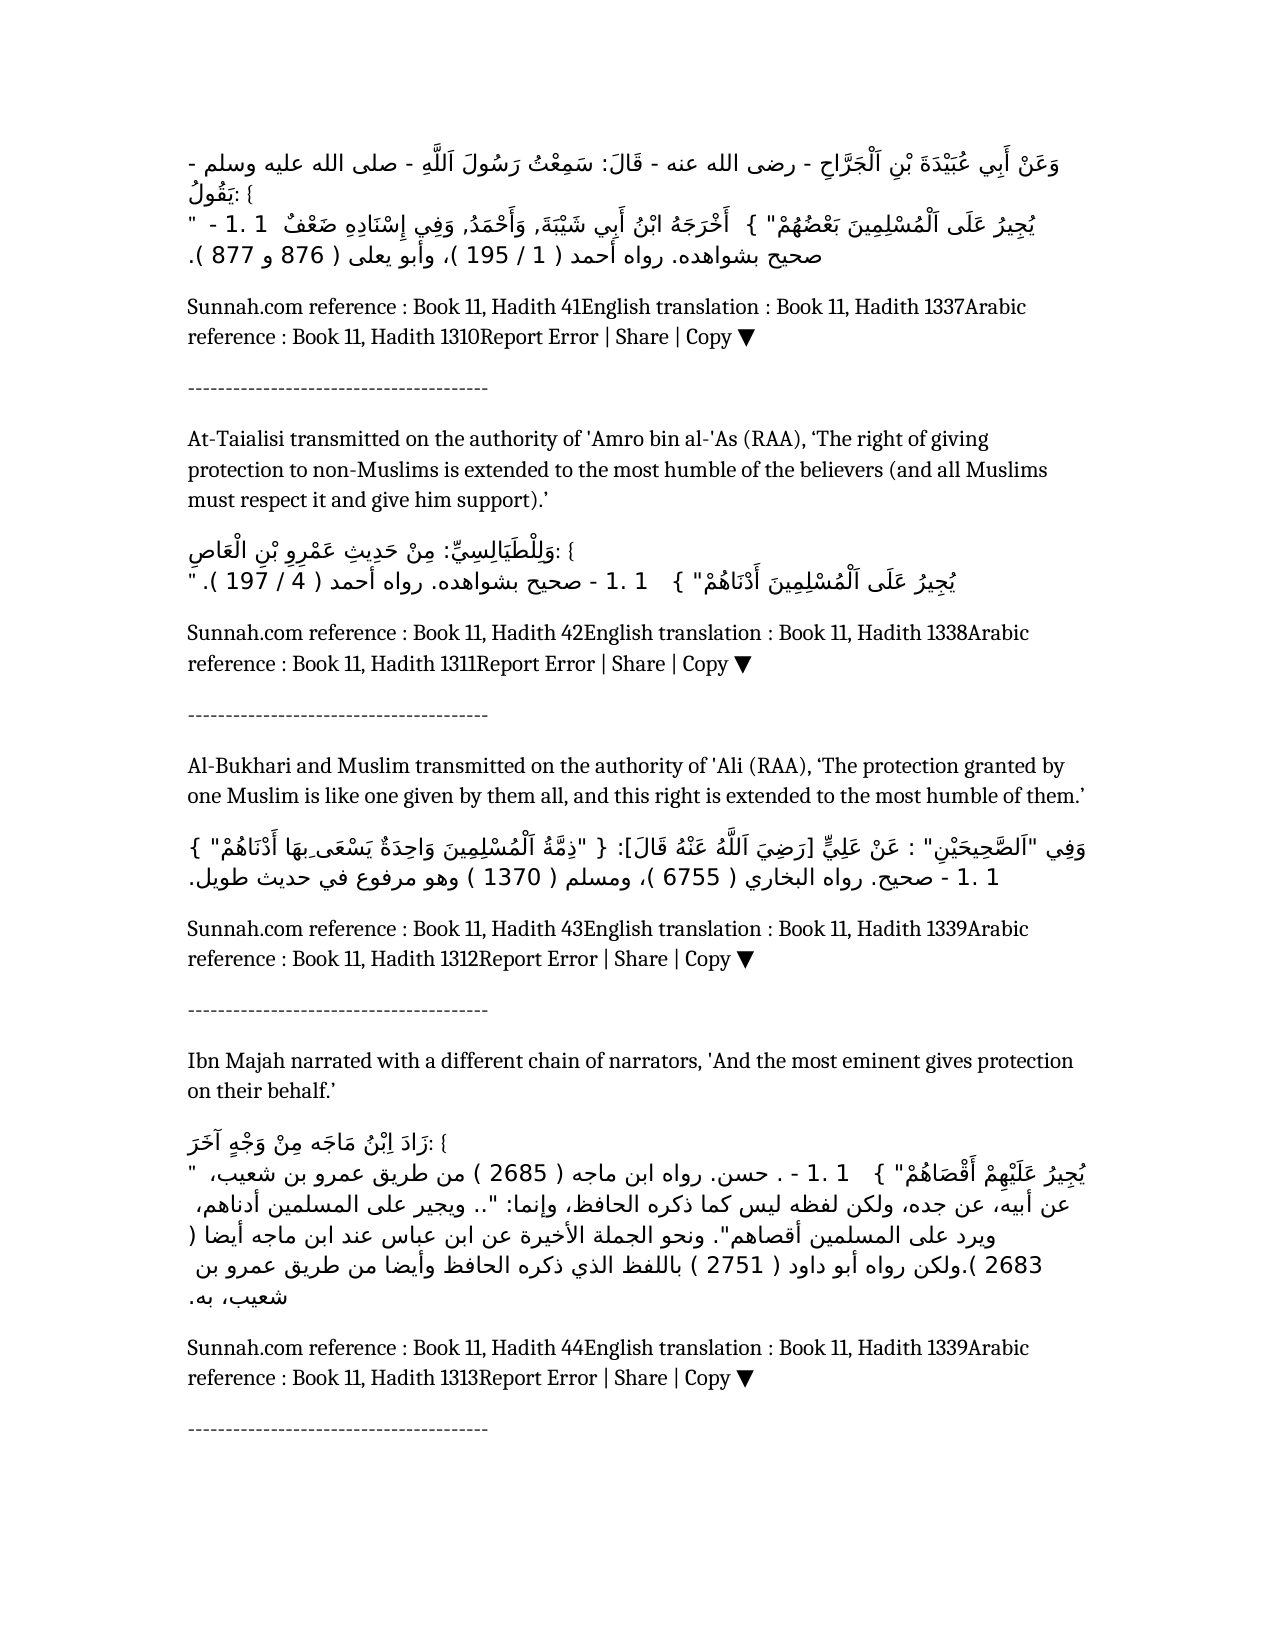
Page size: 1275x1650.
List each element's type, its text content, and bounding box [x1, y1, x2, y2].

text Sunnah.com reference : Book 11, Hadith 41English translation : Book 11, Hadith 1337Arabic reference : Book 11, Hadith 1310Report Error | Share | Copy ▼ [187, 294, 1087, 350]
text ---------------------------------------- [187, 375, 1087, 401]
text زَادَ اِبْنُ مَاجَه مِنْ وَجْهٍ آخَرَ: { " يُجِيرُ عَلَيْهِمْ أَقْصَاهُمْ" } 1‏ .‏‏1 ‏- .‏ حسن.‏ رواه ابن ماجه ( 2685 )‏ من طريق عمرو بن شعيب، عن أبيه، عن جده، ولكن لفظه ليس كما ذكره الحافظ، وإنما: ".‏.‏ ويجير على المسلمين أدناهم، ويرد على المسلمين أقصاهم".‏ ونحو الجملة الأخيرة عن ابن عباس عند ابن ماجه أيضا ( 2683 )‏.‏ولكن رواه أبو داود ( 2751 )‏ باللفظ الذي ذكره الحافظ وأيضا من طريق عمرو بن شعيب، به.‏ [187, 1129, 1087, 1310]
text ---------------------------------------- [187, 701, 1087, 728]
text Sunnah.com reference : Book 11, Hadith 43English translation : Book 11, Hadith 1339Arabic reference : Book 11, Hadith 1312Report Error | Share | Copy ▼ [187, 916, 1087, 972]
text ---------------------------------------- [187, 997, 1087, 1023]
text Ibn Majah narrated with a different chain of narrators, 'And the most eminent gives protection on their behalf.’ [187, 1048, 1087, 1105]
text وَلِلْطَيَالِسِيِّ: مِنْ حَدِيثِ عَمْرِوِ بْنِ الْعَاصِ: { " يُجِيرُ عَلَى اَلْمُسْلِمِينَ أَدْنَاهُمْ" } 1‏ .‏‏1 ‏- صحيح بشواهده.‏ رواه أحمد ( 4 / 197 )‏.‏ [187, 538, 1087, 595]
text At-Taialisi transmitted on the authority of 'Amro bin al-'As (RAA), ‘The right of giving protection to non-Muslims is extended to the most humble of the believers (and all Muslims must respect it and give him support).’ [187, 426, 1087, 513]
text Sunnah.com reference : Book 11, Hadith 44English translation : Book 11, Hadith 1339Arabic reference : Book 11, Hadith 1313Report Error | Share | Copy ▼ [187, 1334, 1087, 1391]
text Sunnah.com reference : Book 11, Hadith 42English translation : Book 11, Hadith 1338Arabic reference : Book 11, Hadith 1311Report Error | Share | Copy ▼ [187, 620, 1087, 677]
text وَفِي "اَلصَّحِيحَيْنِ" : عَنْ عَلِيٍّ [رَضِيَ اَللَّهُ عَنْهُ قَالَ]: { "ذِمَّةُ اَلْمُسْلِمِينَ وَاحِدَةٌ يَسْعَى ِبهَا أَدْنَاهُمْ" } 1‏ .‏‏1 ‏- صحيح.‏ رواه البخاري ( 6755 )‏، ومسلم ( 1370 )‏ وهو مرفوع في حديث طويل.‏ [187, 834, 1087, 891]
text Al-Bukhari and Muslim transmitted on the authority of 'Ali (RAA), ‘The protection granted by one Muslim is like one given by them all, and this right is extended to the most humble of them.’ [187, 752, 1087, 809]
text وَعَنْ أَبِي عُبَيْدَةَ بْنِ اَلْجَرَّاحِ ‏- رضى الله عنه ‏- قَالَ: سَمِعْتُ رَسُولَ اَللَّهِ ‏- صلى الله عليه وسلم ‏-يَقُولُ: { " يُجِيرُ عَلَى اَلْمُسْلِمِينَ بَعْضُهُمْ" } أَخْرَجَهُ ابْنُ أَبِي شَيْبَةَ, وَأَحْمَدُ, وَفِي إِسْنَادِهِ ضَعْفٌ 1‏ .‏‏1 ‏- صحيح بشواهده.‏ رواه أحمد ( 1 / 195 )‏، وأبو يعلى ( 876 و 877 )‏.‏ [187, 150, 1087, 269]
text ---------------------------------------- [187, 1416, 1087, 1442]
